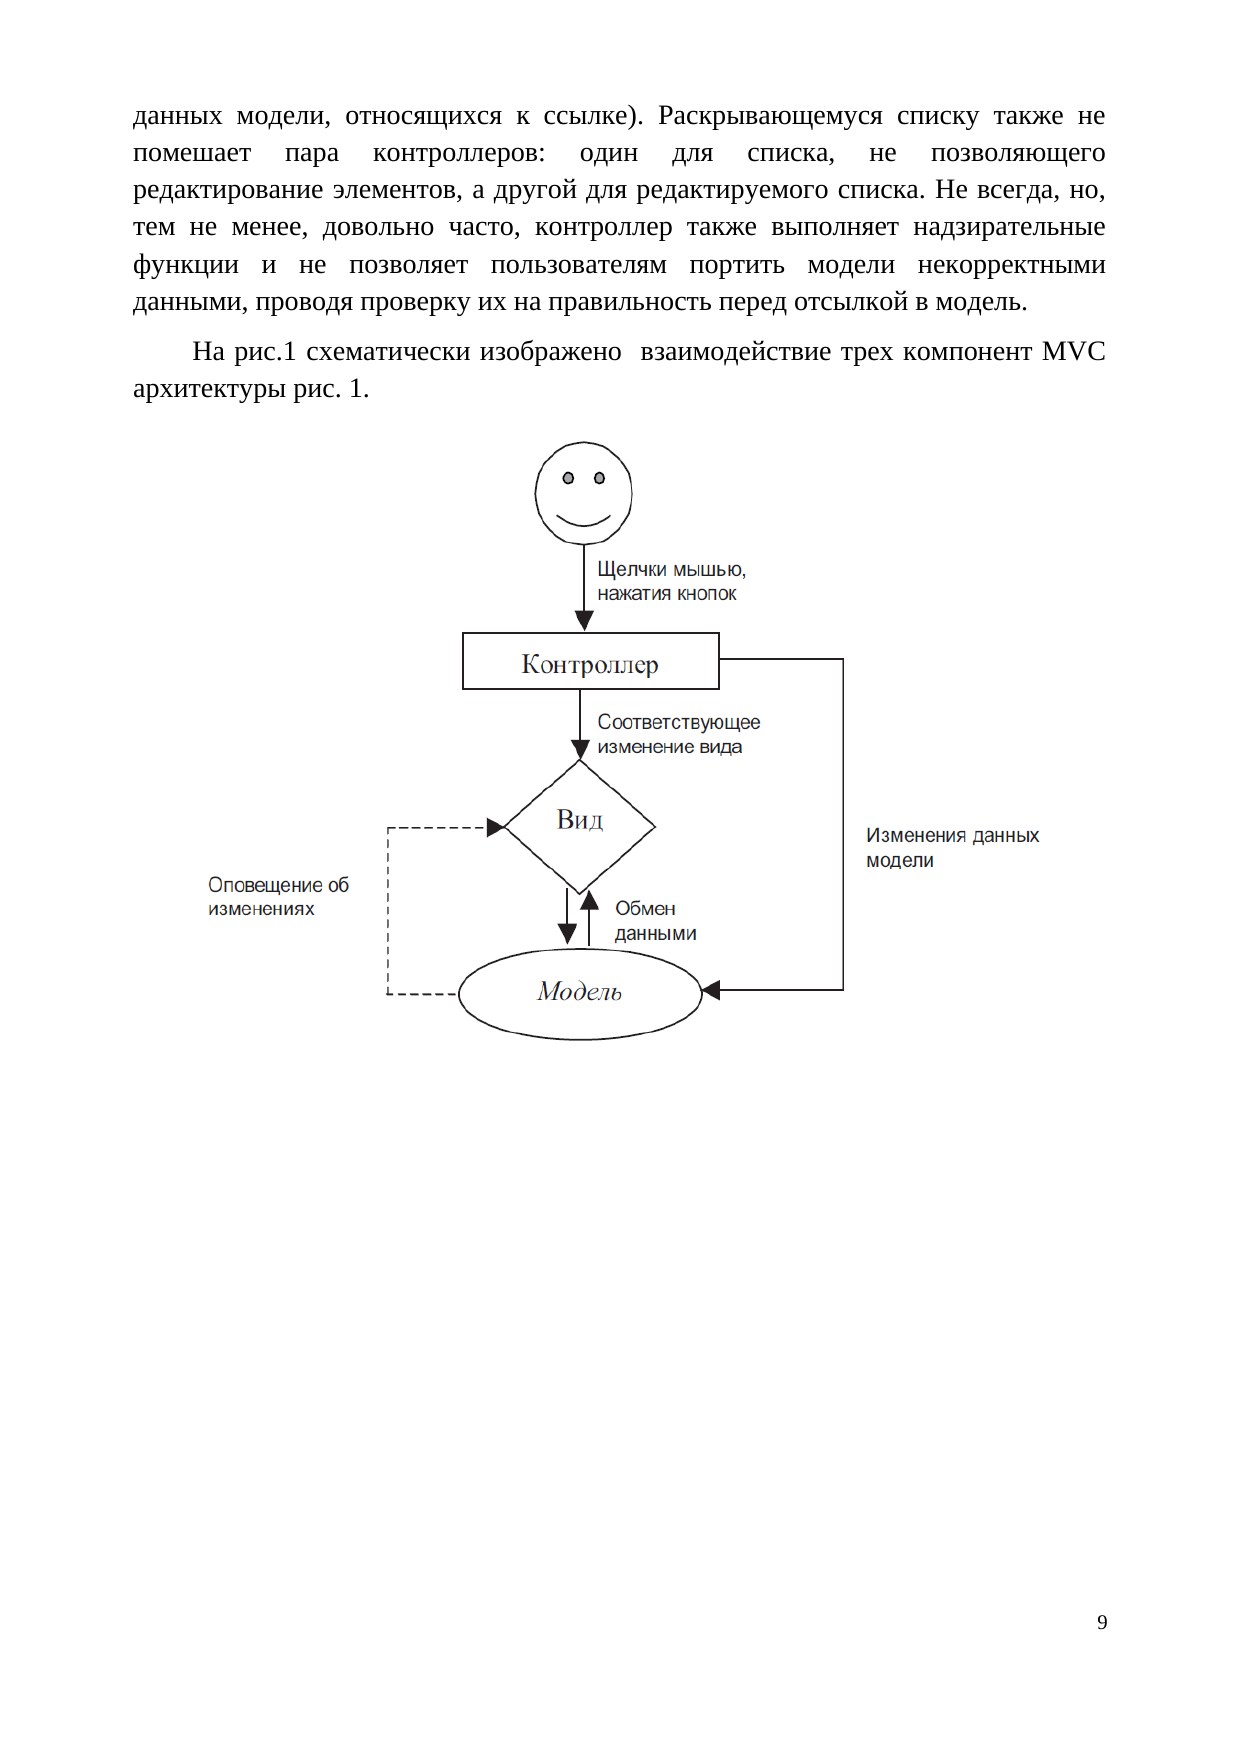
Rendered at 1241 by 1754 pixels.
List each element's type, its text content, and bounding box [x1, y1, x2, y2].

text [133, 98, 1107, 316]
text На рис.1 схематически изображено взаимодействие трех компонент MVC архитектуры рис. 1. [133, 333, 1107, 403]
